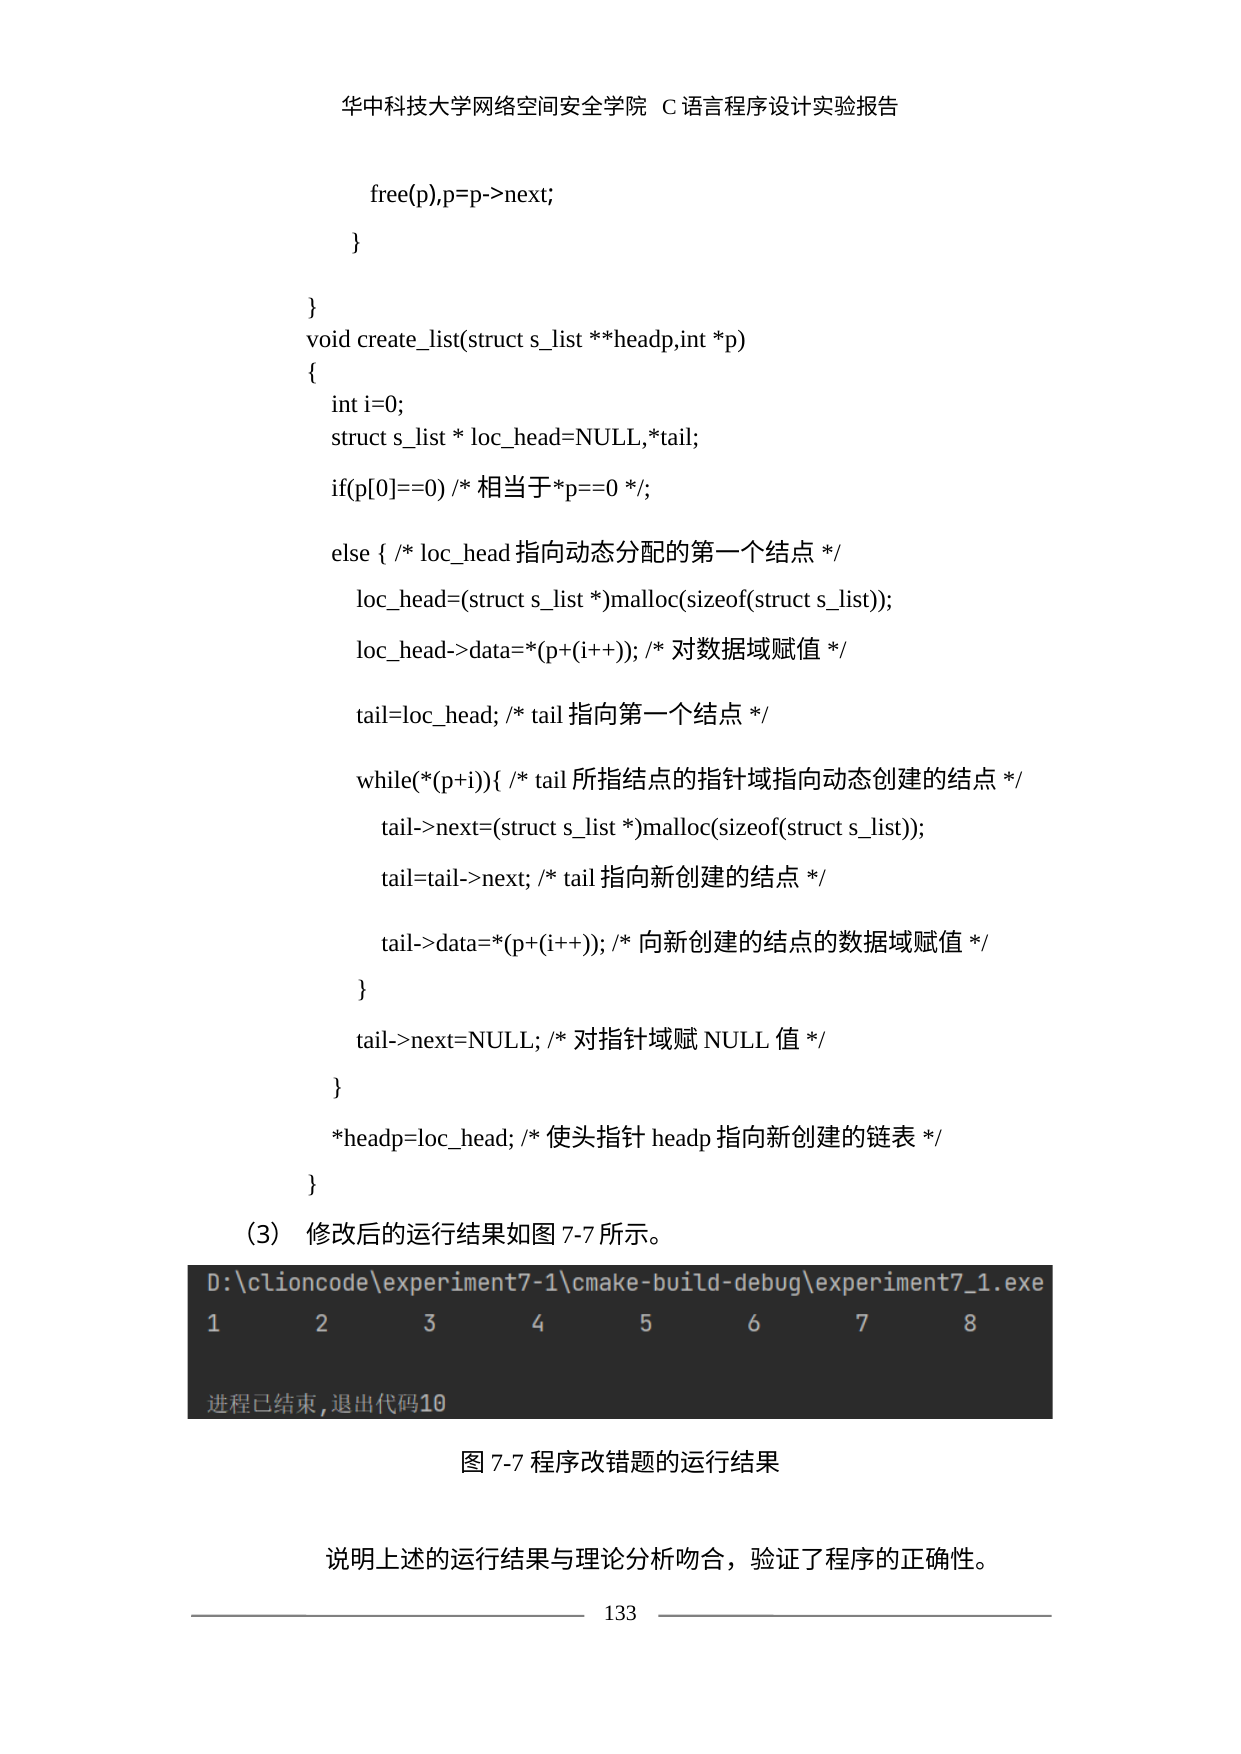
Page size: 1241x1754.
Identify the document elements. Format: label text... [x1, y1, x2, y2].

text { [306, 355, 1053, 388]
picture [187, 1265, 1053, 1419]
text while(*(p+i)){ /* tail所指结点的指针域指向动态创建的结点 */ [306, 745, 1053, 810]
text void create_list(struct s_list **headp,int *p) [306, 323, 1053, 355]
text else { /* loc_head指向动态分配的第一个结点 */ [306, 518, 1053, 583]
text tail=tail->next; /* tail指向新创建的结点 */ [306, 843, 1053, 908]
text if(p[0]==0) /* 相当于*p==0 */; [306, 453, 1053, 518]
text tail->next=NULL; /* 对指针域赋NULL值 */ [306, 1005, 1053, 1070]
text struct s_list * loc_head=NULL,*tail; [306, 420, 1053, 453]
text } [306, 1070, 1053, 1103]
text int i=0; [306, 388, 1053, 420]
text loc_head=(struct s_list *)malloc(sizeof(struct s_list)); [306, 583, 1053, 615]
text free(p),p=p->next; [350, 160, 1053, 225]
list 修改后的运行结果如图7-7所示。 [231, 1200, 1053, 1265]
text 图7-7 程序改错题的运行结果 [187, 1428, 1053, 1493]
text } [306, 225, 1053, 258]
text } [306, 290, 1053, 323]
text *headp=loc_head; /* 使头指针headp指向新创建的链表 */ [306, 1103, 1053, 1168]
text tail->next=(struct s_list *)malloc(sizeof(struct s_list)); [306, 810, 1053, 843]
text tail=loc_head; /* tail指向第一个结点 */ [306, 680, 1053, 745]
text } [306, 973, 1053, 1005]
text tail->data=*(p+(i++)); /* 向新创建的结点的数据域赋值 */ [306, 908, 1053, 973]
text 说明上述的运行结果与理论分析吻合，验证了程序的正确性。 [275, 1525, 1053, 1590]
text } [306, 1168, 1053, 1200]
text loc_head->data=*(p+(i++)); /* 对数据域赋值 */ [306, 615, 1053, 680]
